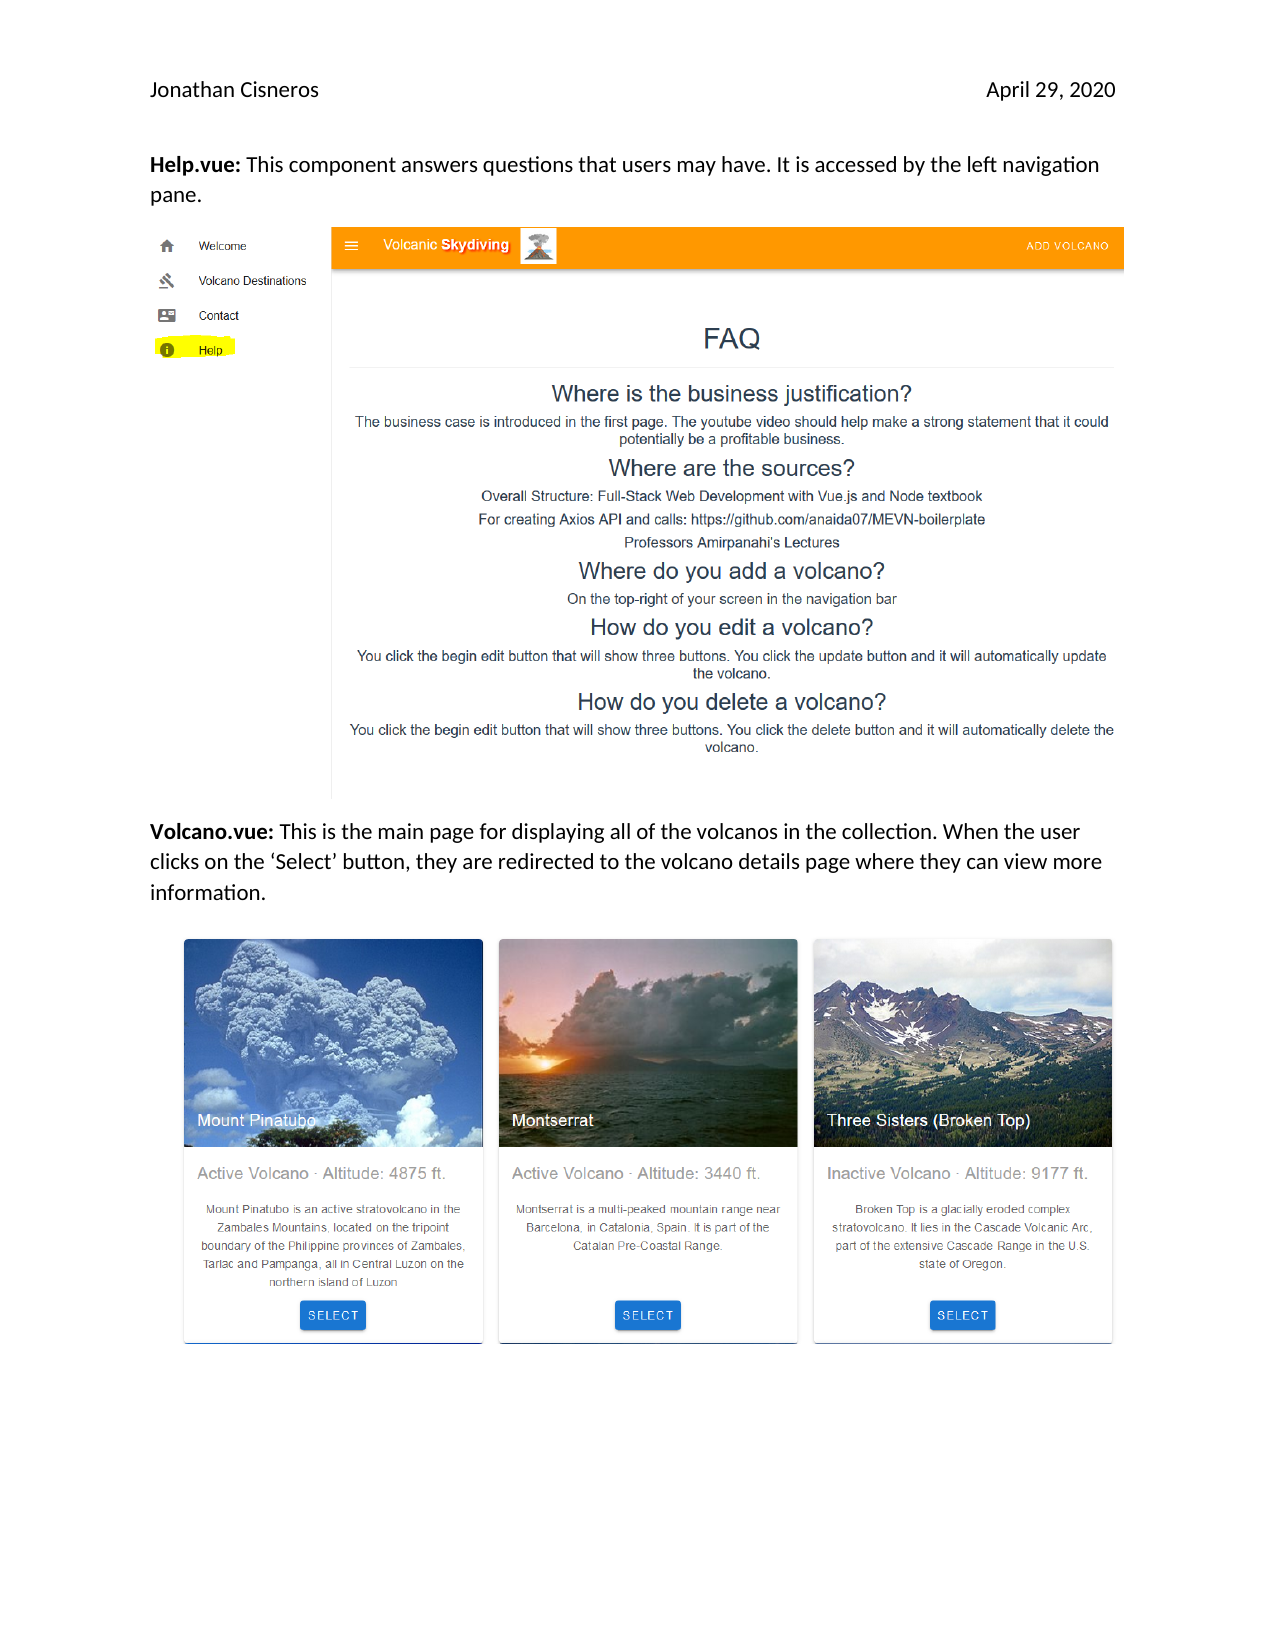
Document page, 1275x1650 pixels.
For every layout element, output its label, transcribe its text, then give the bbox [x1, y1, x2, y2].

picture [150, 227, 1124, 799]
text Volcano.vue: This is the main page for displaying all of the volcanos in the collection. When the user clicks on the ‘Select’ button, they are redirected to the volcano details page where they can view more information. [150, 817, 1125, 906]
picture [150, 924, 1125, 1344]
text Help.vue: This component answers questions that users may have. It is accessed by the left navigation pane. [150, 150, 1125, 208]
